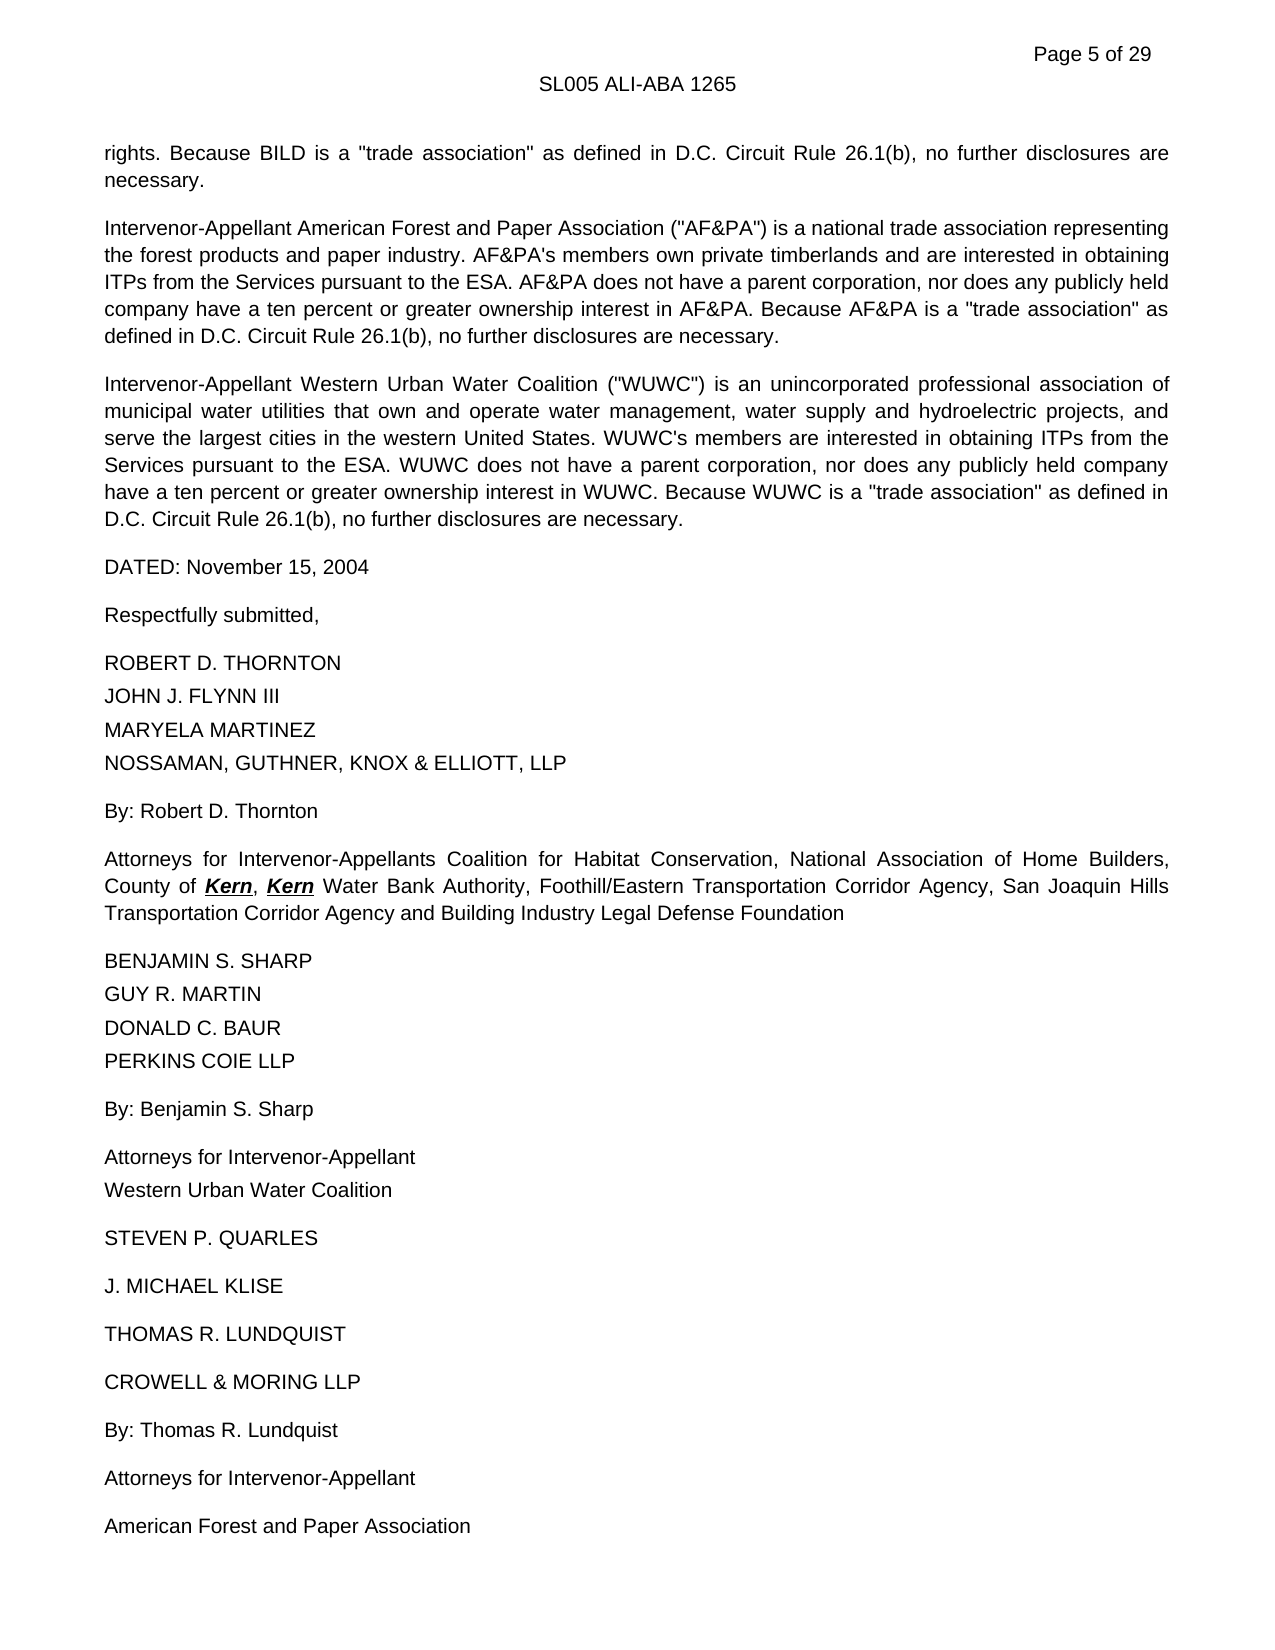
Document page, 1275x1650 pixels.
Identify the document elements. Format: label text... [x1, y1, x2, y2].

text CROWELL & MORING LLP [104, 1367, 1171, 1394]
text By: Benjamin S. Sharp [104, 1094, 1171, 1121]
text ROBERT D. THORNTON [104, 648, 1171, 675]
text J. MICHAEL KLISE [104, 1271, 1171, 1298]
text Attorneys for Intervenor-Appellants Coalition for Habitat Conservation, National Association of Home Builders, County of Kern, Kern Water Bank Authority, Foothill/Eastern Transportation Corridor Agency, San Joaquin Hills Transportation Corridor Agency and Building Industry Legal Defense Foundation [104, 844, 1171, 925]
text NOSSAMAN, GUTHNER, KNOX & ELLIOTT, LLP [104, 748, 1171, 775]
text Intervenor-Appellant American Forest and Paper Association ("AF&PA") is a national trade association representing the forest products and paper industry. AF&PA's members own private timberlands and are interested in obtaining ITPs from the Services pursuant to the ESA. AF&PA does not have a parent corporation, nor does any publicly held company have a ten percent or greater ownership interest in AF&PA. Because AF&PA is a "trade association" as defined in D.C. Circuit Rule 26.1(b), no further disclosures are necessary. [104, 212, 1171, 348]
text By: Robert D. Thornton [104, 796, 1171, 823]
text Western Urban Water Coalition [104, 1175, 1171, 1202]
text STEVEN P. QUARLES [104, 1223, 1171, 1250]
text Intervenor-Appellant Western Urban Water Coalition ("WUWC") is an unincorporated professional association of municipal water utilities that own and operate water management, water supply and hydroelectric projects, and serve the largest cities in the western United States. WUWC's members are interested in obtaining ITPs from the Services pursuant to the ESA. WUWC does not have a parent corporation, nor does any publicly held company have a ten percent or greater ownership interest in WUWC. Because WUWC is a "trade association" as defined in D.C. Circuit Rule 26.1(b), no further disclosures are necessary. [104, 369, 1171, 531]
text Attorneys for Intervenor-Appellant [104, 1142, 1171, 1169]
text Attorneys for Intervenor-Appellant [104, 1462, 1171, 1489]
text JOHN J. FLYNN III [104, 681, 1171, 708]
text MARYELA MARTINEZ [104, 714, 1171, 742]
text DATED: November 15, 2004 [104, 552, 1171, 579]
text American Forest and Paper Association [104, 1510, 1171, 1537]
text GUY R. MARTIN [104, 979, 1171, 1006]
text DONALD C. BAUR [104, 1012, 1171, 1039]
text THOMAS R. LUNDQUIST [104, 1319, 1171, 1346]
text PERKINS COIE LLP [104, 1046, 1171, 1073]
text BENJAMIN S. SHARP [104, 946, 1171, 973]
text By: Thomas R. Lundquist [104, 1414, 1171, 1442]
text Respectfully submitted, [104, 600, 1171, 627]
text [104, 137, 1171, 192]
